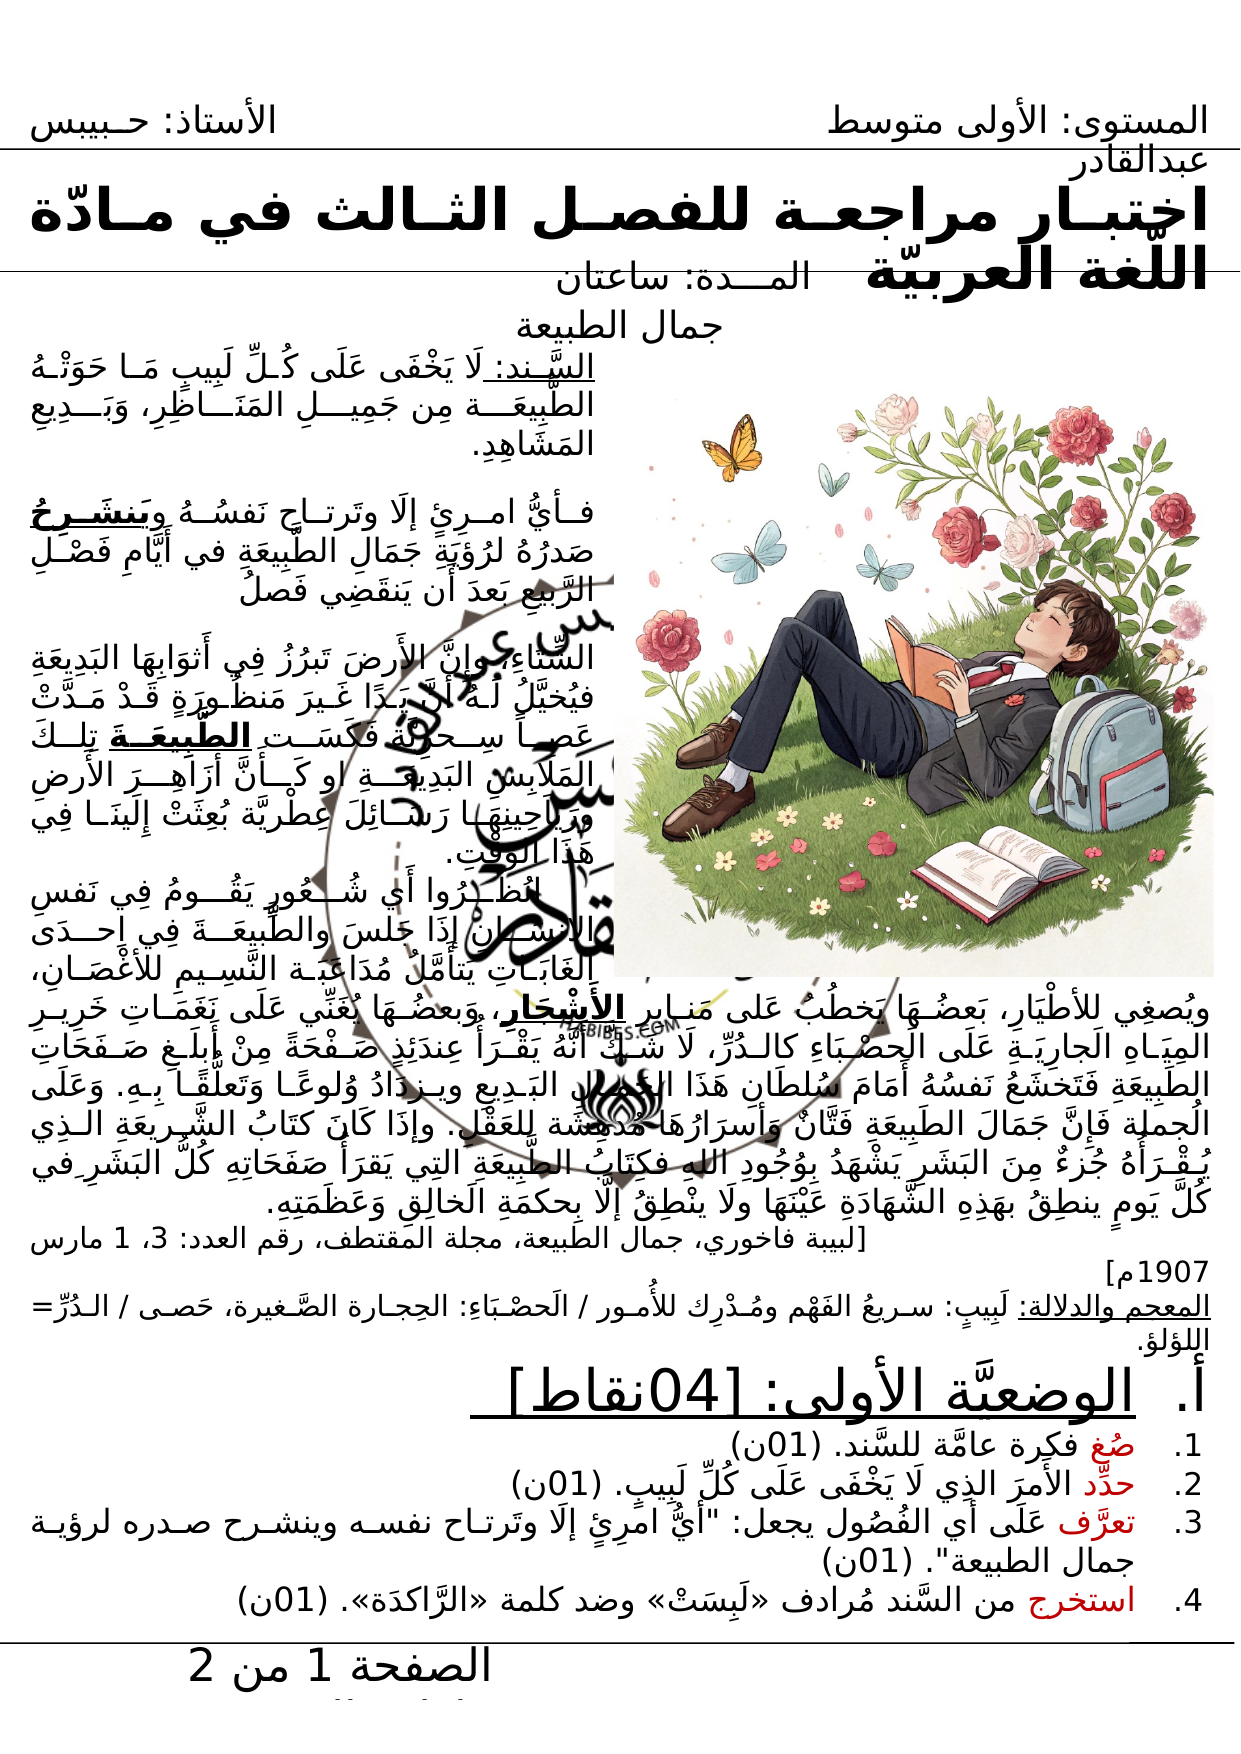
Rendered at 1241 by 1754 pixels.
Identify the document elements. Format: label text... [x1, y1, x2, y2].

text [لبيبة فاخوري، جمال الطبيعة، مجلة المقتطف، رقم العدد: 3، 1 مارس 1907م] [29, 1221, 1211, 1289]
picture [59, 376, 1214, 977]
text اختبار مراجعة للفصل الثالث في مادّة اللّغة العربيّة المـــدة: ساعتان [29, 272, 989, 303]
list حدِّد الأَمرَ الذِي لَا يَخْفَى عَلَى كُلِّ لَبِيبٍ. (01ن) [29, 1464, 1173, 1503]
text جمال الطبيعة [29, 303, 1211, 347]
list تعرَّف عَلَى أي الفُصُول يجعل: "أيُّ امرِئٍ إلَا وتَرتاح نفسه وينشرح صدره لرؤية جمال الطبيعة". (01ن) [29, 1503, 1173, 1581]
text المعجم والدلالة: لَبِيبٍ: سريعُ الفَهْم ومُدْرِك للأُمور / الَحصْبَاءِ: الحِجارة الصَّغيرة، حَصى / الدُرِّ= اللؤلؤ. [29, 1289, 1211, 1357]
text اختبار مراجعة للفصل الثالث في مادّة اللّغة العربيّة المـــدة: ساعتان [29, 181, 1211, 271]
list استخرج من السَّند مُرادف «لَبِسَتْ» وضد كلمة «الرَّاكدَة». (01ن) [29, 1581, 1173, 1619]
text المستوى: الأولى متوسط الأستاذ: حبيبس عبدالقادر [29, 103, 1211, 148]
text الشِّتَاءِ، وإِنَّ الأَرضَ تَبرُزُ فِي أَثوَابِهَا البَدِيعَةِ فيُخيَّلُ لَهُ أنَّ يَدًا غَيرَ مَنظُورَةٍ قَدْ مَدَّتْ عَصاً سِحرِيَّة فَكَسَت الطَّبِيعَةَ تِلكَ المَلَابِسِ البَدِيعَةِ او كَأَنَّ أزَاهِرَ الأَرضِ ورَياَحِينِهَا رَسَائِلَ عِطْريَّة بُعِثَتْ إِلَينَا فِي هَذَا الوَقْتِ. [29, 638, 613, 872]
text المستوى: الأولى متوسط الأستاذ: حبيبس عبدالقادر [29, 150, 1211, 181]
text اختبار مراجعة للفصل الثالث في مادّة اللّغة العربيّة المـــدة: ساعتان [954, 272, 1211, 303]
text انُظُرُوا أَي شُعُورٍ يَقُومُ فِي نَفسِ الانسَانِ إذَا جَلسَ والطَّبيعَةَ فِي اِحدَى الغَابَاتِ يَتأَمَّلُ مُدَاعَبَة النَّسِيمِ للأغْصَانِ، ويُصغِي للأطْيَارِ، بَعضُهَا يَخطُبُ عَلى مَنابِرِ الأَشْجَارِ، وَبعضُهَا يُغَنِّي عَلَى نَغَمَاتِ خَرِيرِ المِيَاهِ الَجارِيَةِ عَلَى الَحصْبَاءِ كالدُرِّ، لَا شَكَّ أَنَّهُ يَقْرَأُ عِندَئِذٍ صَفْحَةً مِنْ أَبلَغِ صَفَحَاتِ الطَبِيعَةِ فَتَخشَعُ نَفسُهُ أَمَامَ سُلطَانِ هَذَا الجَمالِ البَدِيعِ ويزدَادُ وُلوعًا وَتَعلُّقًا بِهِ. وَعَلَى الُجملة فَإِنَّ جَمَالَ الطَبِيعَةِ فَتَّانٌ وَأسرَارُهَا مُدهِشَة للعَقْلِ. وإذَا كَانَ كتَابُ الشَّريعَةِ الذِي يُـقْـرَأُهُ جُزءٌ مِنَ البَشَرِ يَشْهَدُ بِوُجُودِ اللهِ فكِتَابُ الطَّبِيعَةِ التِي يَقرَأُ صَفَحَاتِهِ كُلُّ البَشَرِ ِفي كُلَّ يَومٍ ينطِقُ بهَذِهِ الشَّهَادَةِ عَيْنَهَا ولَا ينْطِقُ إلَّا بِحكمَةِ الَخالِقِ وَعَظَمَتِهِ. [29, 872, 1211, 1221]
list صُغ فكرة عامَّة للسَّند. (01ن) [29, 1425, 1173, 1464]
text السَّند: لَا يَخْفَى عَلَى كُلِّ لَبِيبٍ مَا حَوَتْهُ الطَّبِيعَة مِن جَمِيلِ المَنَاظِرِ، وَبَدِيعِ المَشَاهِدِ. [29, 347, 1211, 464]
text فأيُّ امرِئٍ إلَا وتَرتاح نَفسُهُ ويَنشَرِحُ صَدرُهُ لرُؤيَةِ جَمَالِ الطَّبِيعَةِ في أَيَّامِ فَصْلِ الرَّبيعِ بَعدَ أَن يَنقَضِي فَصلُ [29, 493, 613, 609]
list الوضعيَّة الأولى: [04نقاط] [29, 1357, 1173, 1425]
